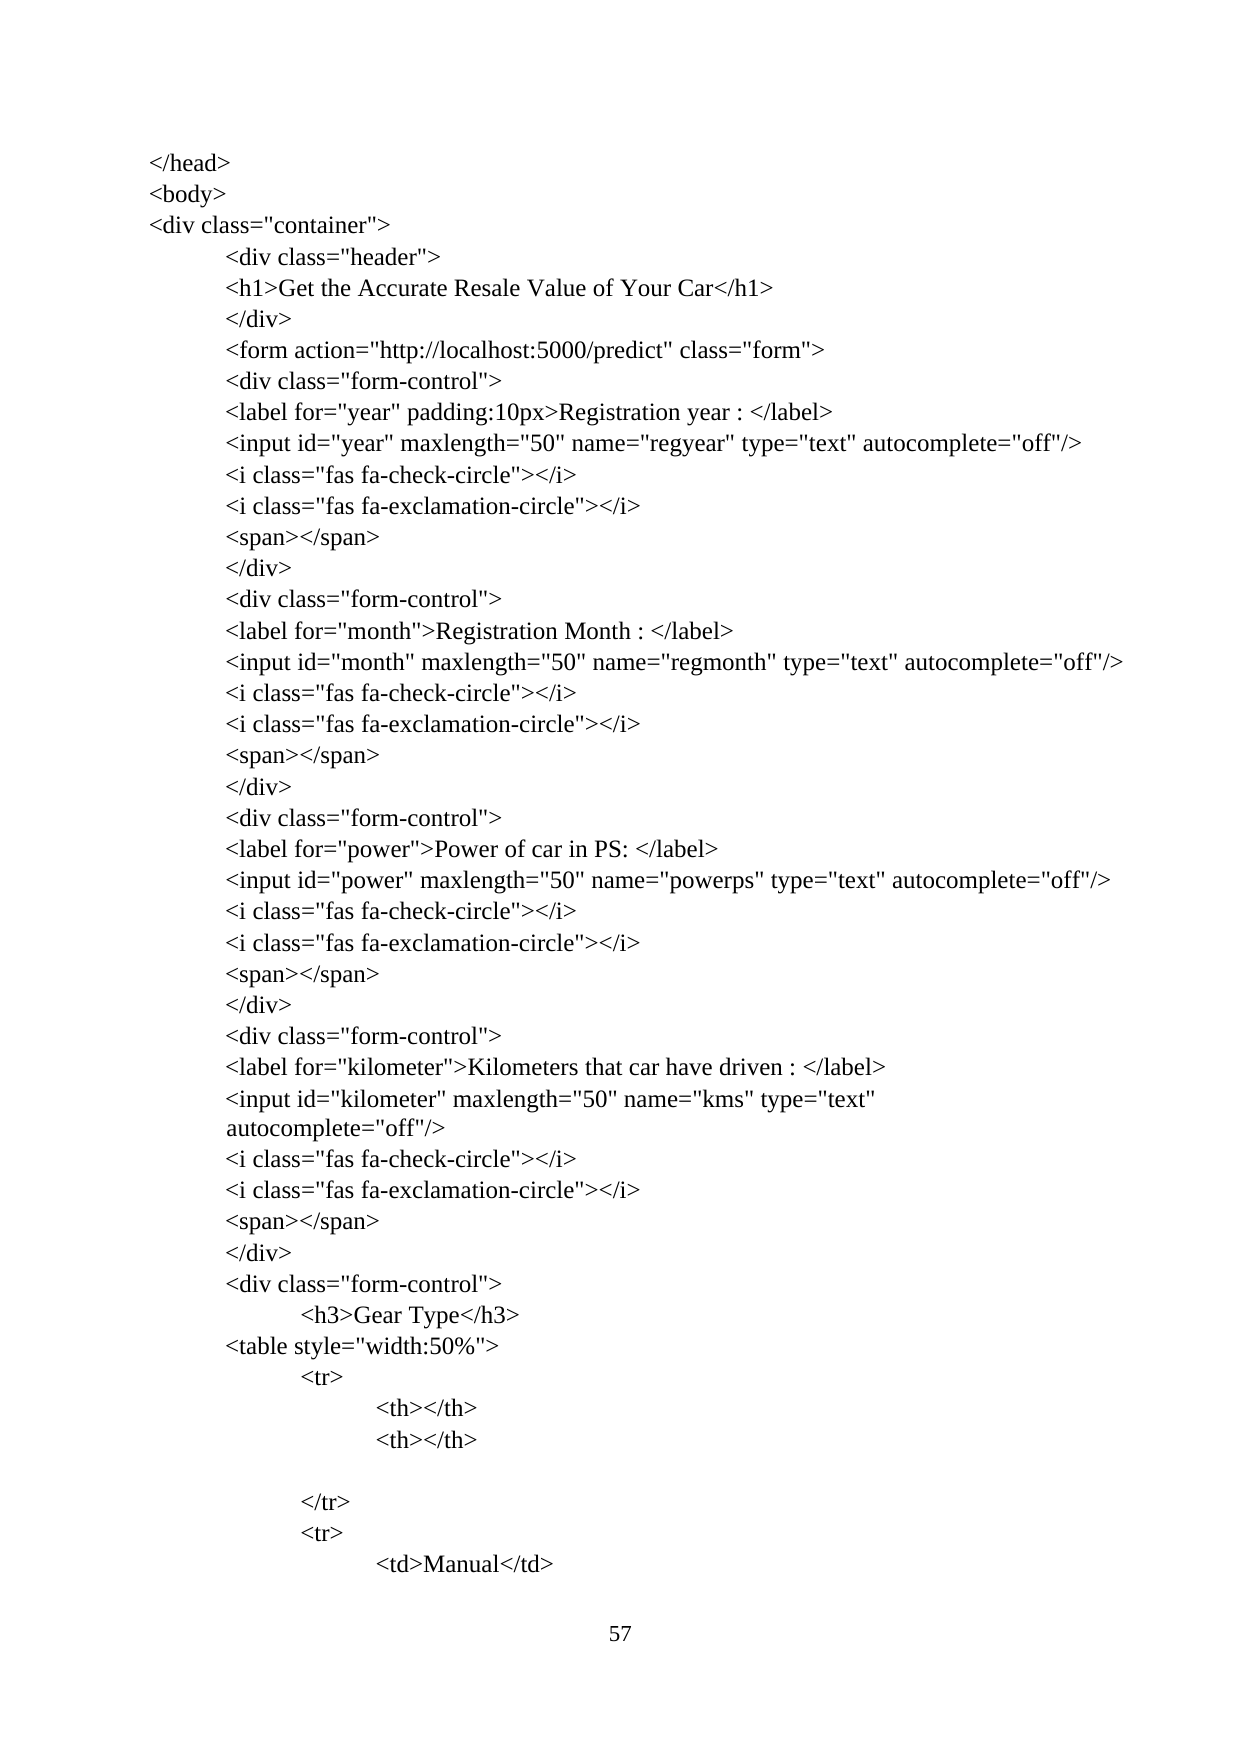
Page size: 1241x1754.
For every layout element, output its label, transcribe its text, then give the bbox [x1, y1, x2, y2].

text <th></th> [375, 1393, 1240, 1422]
text <i class="fas fa-exclamation-circle"></i> [225, 1175, 1240, 1204]
text <h1>Get the Accurate Resale Value of Your Car</h1> [225, 273, 1240, 302]
text <form action="http://localhost:5000/predict" class="form"> [225, 335, 1240, 364]
text <input id="power" maxlength="50" name="powerps" type="text" autocomplete="off"/> [225, 865, 1240, 894]
text <i class="fas fa-exclamation-circle"></i> [225, 709, 1240, 738]
text <label for="month">Registration Month : </label> [225, 616, 1240, 644]
text <span></span> [225, 959, 1240, 988]
text <input id="month" maxlength="50" name="regmonth" type="text" autocomplete="off"/> [225, 647, 1240, 676]
text <td>Manual</td> [375, 1549, 1240, 1578]
text <div class="form-control"> [225, 584, 1240, 613]
text </div> [225, 1238, 1240, 1266]
text <input id="kilometer" maxlength="50" name="kms" type="text" autocomplete="off"/> [225, 1084, 877, 1142]
text <div class="form-control"> [225, 803, 1240, 832]
text <i class="fas fa-check-circle"></i> [225, 896, 1240, 925]
text <i class="fas fa-exclamation-circle"></i> [225, 928, 1240, 956]
text <th></th> [375, 1425, 1240, 1453]
text <tr> [300, 1362, 1240, 1391]
text <tr> [300, 1518, 1240, 1547]
text <div class="form-control"> [225, 366, 1240, 395]
text </div> [225, 304, 1240, 333]
text <span></span> [225, 1206, 1240, 1235]
text <div class="form-control"> [225, 1021, 1240, 1050]
text <div class="container"> [148, 210, 1240, 239]
text </div> [225, 990, 1240, 1019]
text <div class="form-control"> [225, 1269, 1240, 1297]
text <div class="header"> [225, 242, 1240, 270]
text <span></span> [225, 522, 1240, 551]
text <label for="year" padding:10px>Registration year : </label> [225, 397, 1240, 426]
text </tr> [300, 1487, 1240, 1516]
text <i class="fas fa-check-circle"></i> [225, 460, 1240, 488]
text <label for="kilometer">Kilometers that car have driven : </label> [225, 1052, 1240, 1081]
text <i class="fas fa-check-circle"></i> [225, 678, 1240, 707]
text <input id="year" maxlength="50" name="regyear" type="text" autocomplete="off"/> [225, 428, 1240, 457]
text </div> [225, 772, 1240, 800]
text <label for="power">Power of car in PS: </label> [225, 834, 1240, 863]
text <table style="width:50%"> [225, 1331, 1240, 1360]
text <span></span> [225, 741, 1240, 769]
text <h3>Gear Type</h3> [300, 1300, 1240, 1329]
text </div> [225, 553, 1240, 582]
text <i class="fas fa-check-circle"></i> [225, 1144, 1240, 1173]
text <body> [148, 179, 1240, 208]
text <i class="fas fa-exclamation-circle"></i> [225, 491, 1240, 520]
text </head> [148, 148, 1240, 177]
